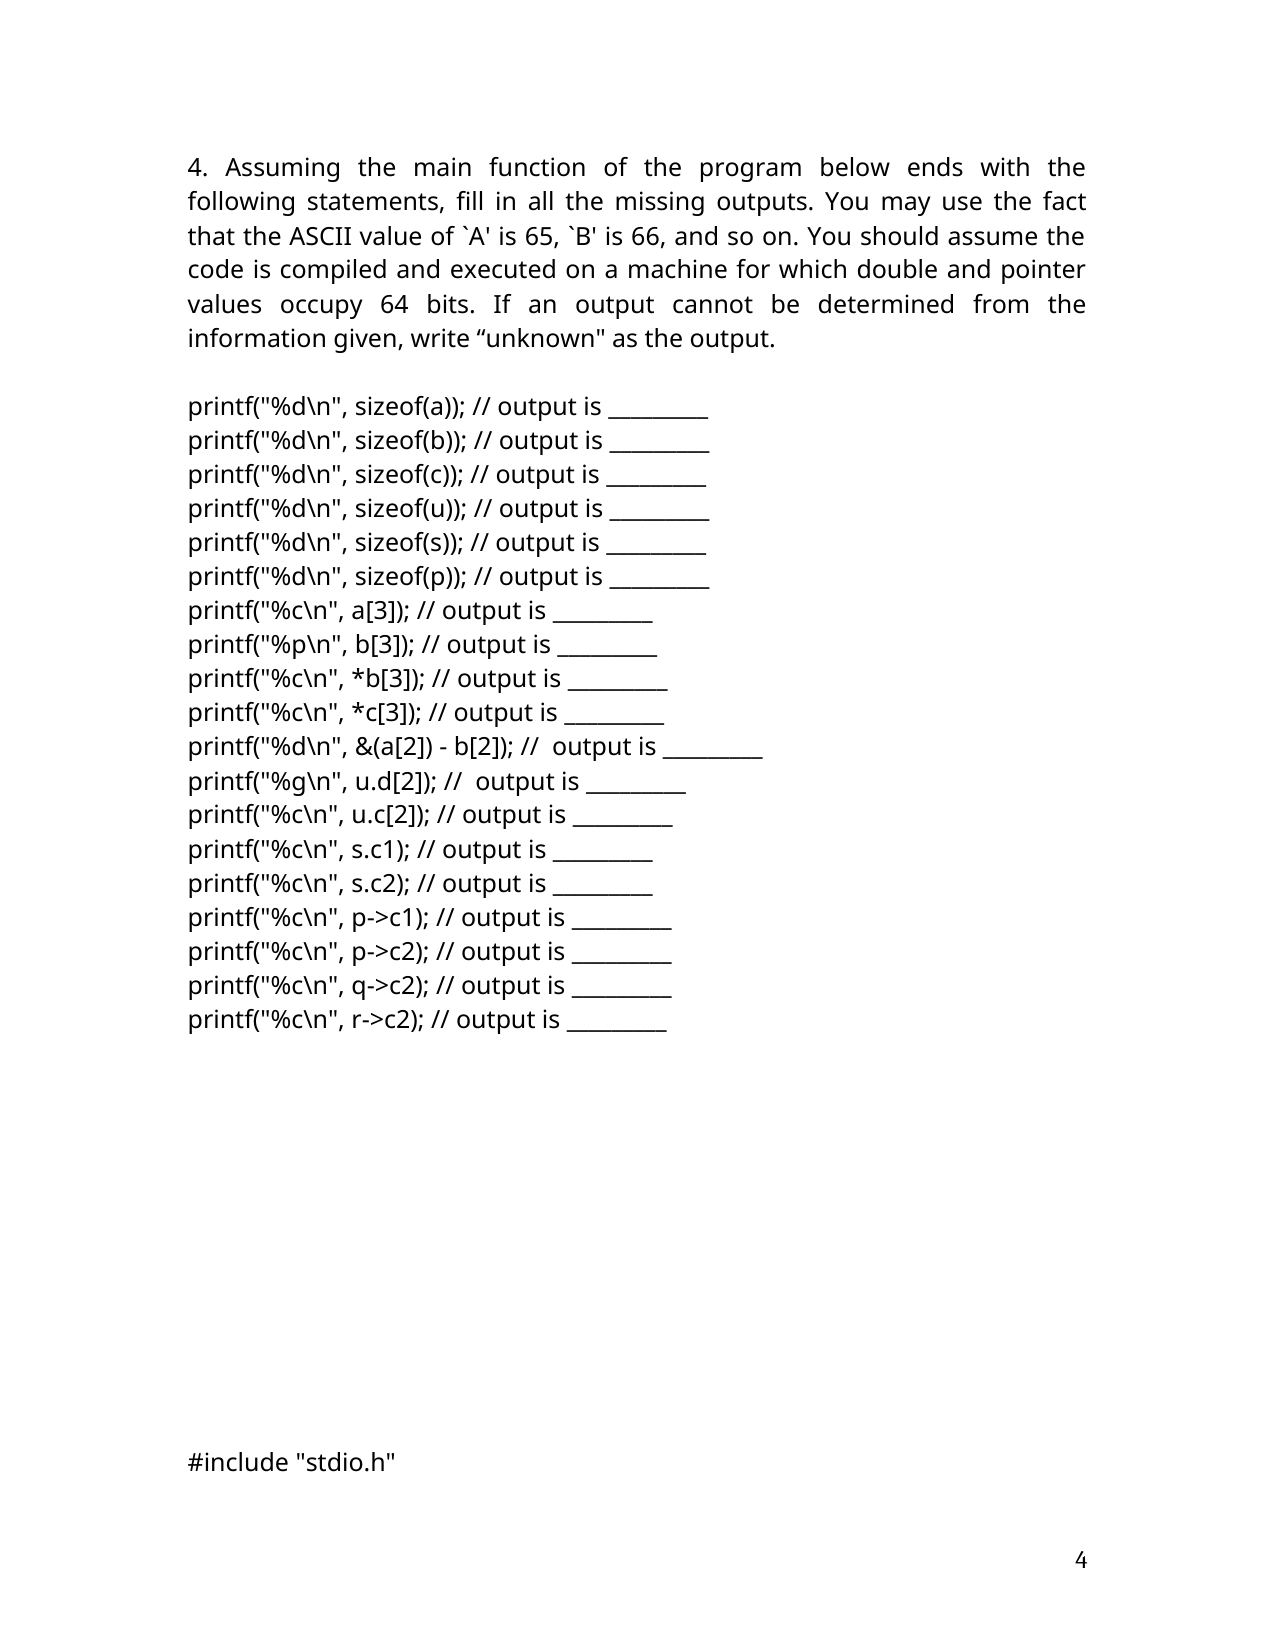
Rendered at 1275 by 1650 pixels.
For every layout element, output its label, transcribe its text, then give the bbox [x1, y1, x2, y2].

text printf("%d\n", sizeof(s)); // output is _________ [187, 525, 1087, 559]
text printf("%c\n", u.c[2]); // output is _________ [187, 797, 1087, 831]
text printf("%d\n", sizeof(c)); // output is _________ [187, 457, 1087, 491]
text #include "stdio.h" [187, 1444, 1087, 1478]
text printf("%d\n", sizeof(a)); // output is _________ [187, 388, 1087, 422]
text printf("%c\n", *c[3]); // output is _________ [187, 695, 1087, 729]
text printf("%c\n", a[3]); // output is _________ [187, 593, 1087, 627]
text printf("%p\n", b[3]); // output is _________ [187, 627, 1087, 661]
text 4. Assuming the main function of the program below ends with the following statements, fill in all the missing outputs. You may use the fact that the ASCII value of `A' is 65, `B' is 66, and so on. You should assume the code is compiled and executed on a machine for which double and pointer values occupy 64 bits. If an output cannot be determined from the information given, write “unknown" as the output. [187, 150, 1087, 354]
text printf("%c\n", r->c2); // output is _________ [187, 1002, 1087, 1036]
text printf("%c\n", s.c1); // output is _________ [187, 831, 1087, 865]
text printf("%d\n", &(a[2]) - b[2]); // output is _________ [187, 729, 1087, 763]
text printf("%c\n", q->c2); // output is _________ [187, 967, 1087, 1002]
text printf("%d\n", sizeof(p)); // output is _________ [187, 559, 1087, 593]
text printf("%c\n", p->c2); // output is _________ [187, 933, 1087, 967]
text printf("%c\n", *b[3]); // output is _________ [187, 661, 1087, 695]
text printf("%c\n", s.c2); // output is _________ [187, 865, 1087, 899]
text printf("%g\n", u.d[2]); // output is _________ [187, 763, 1087, 797]
text printf("%d\n", sizeof(u)); // output is _________ [187, 491, 1087, 525]
text printf("%d\n", sizeof(b)); // output is _________ [187, 422, 1087, 457]
text printf("%c\n", p->c1); // output is _________ [187, 899, 1087, 933]
